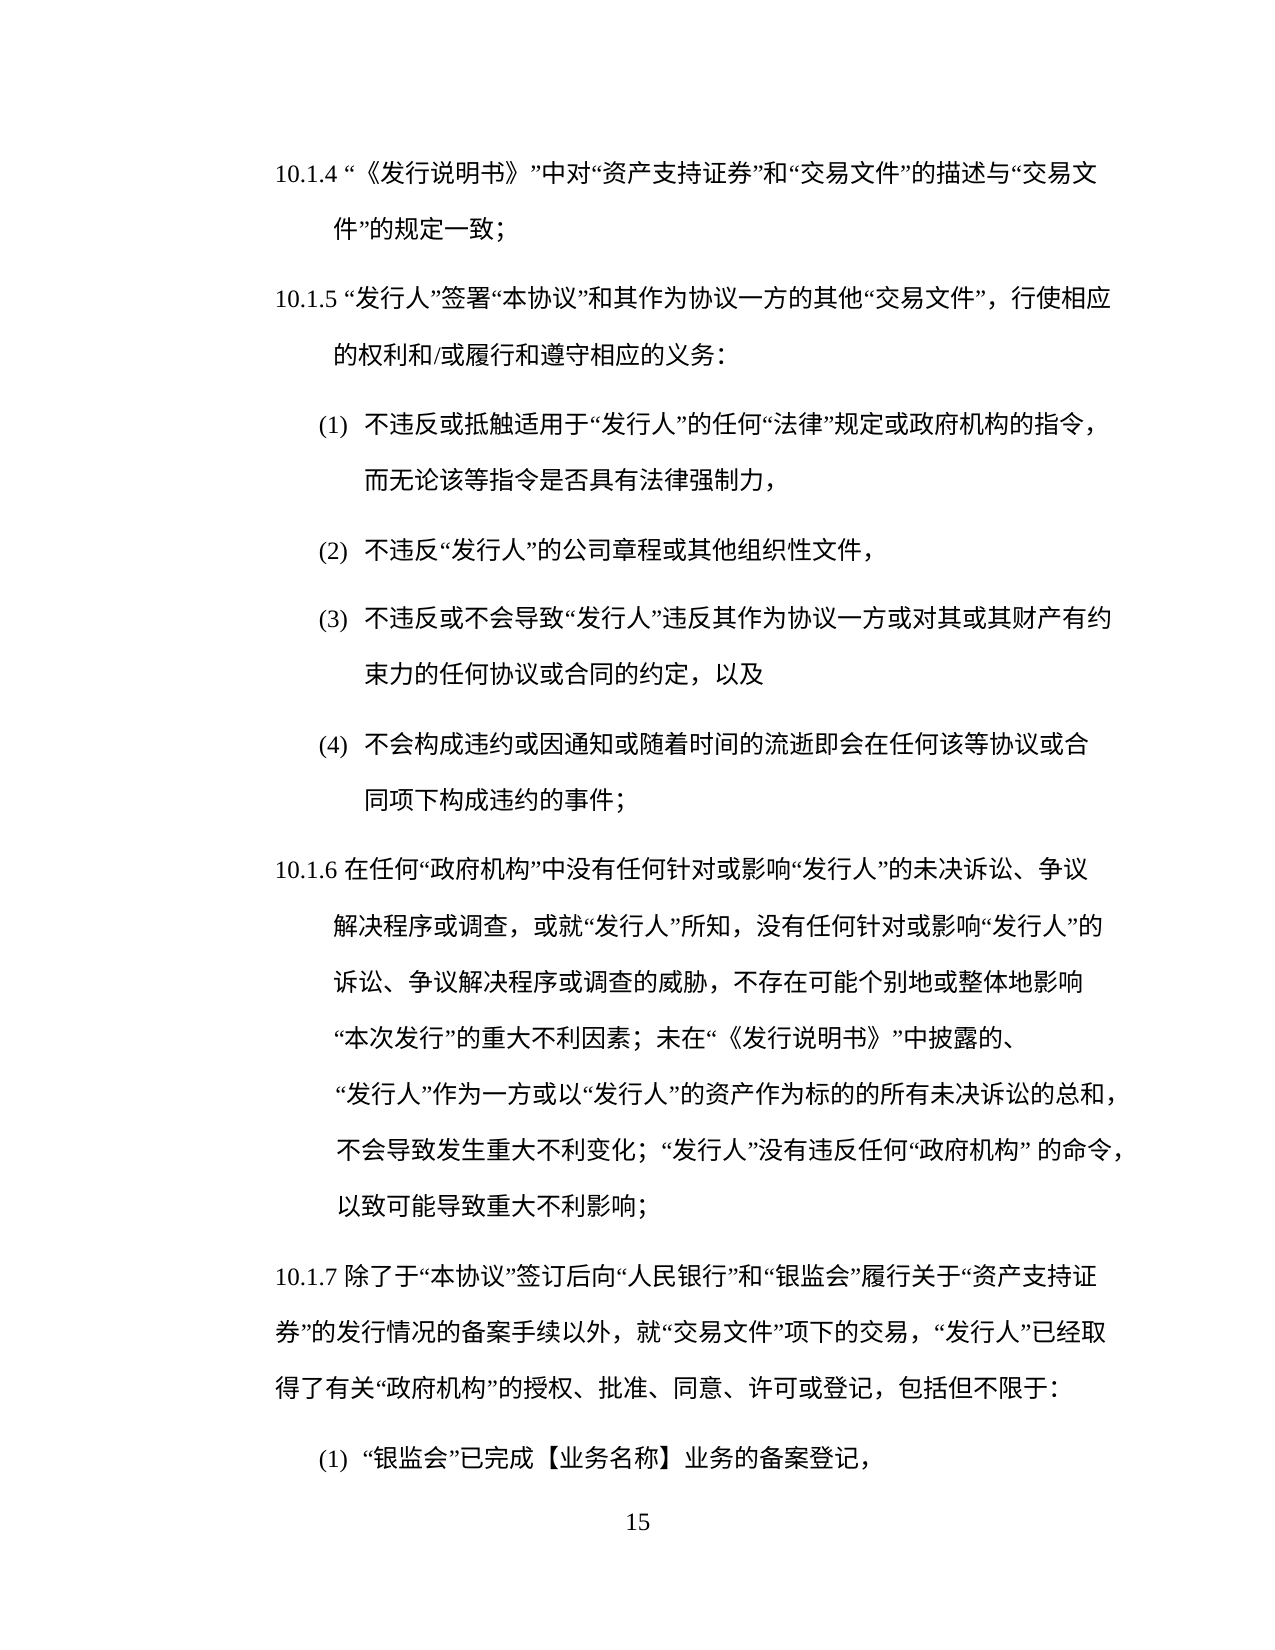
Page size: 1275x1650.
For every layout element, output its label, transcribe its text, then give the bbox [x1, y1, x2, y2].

list 不违反或不会导致“发行人”违反其作为协议一方或对其或其财产有约束力的任何协议或合同的约定，以及 [318, 598, 1113, 691]
text 10.1.4 “《发行说明书》”中对“资产支持证券”和“交易文件”的描述与“交易文件”的规定一致； [274, 153, 1113, 246]
list 不会构成违约或因通知或随着时间的流逝即会在任何该等协议或合同项下构成违约的事件； [318, 724, 1113, 816]
text “发行人”作为一方或以“发行人”的资产作为标的的所有未决诉讼的总和，不会导致发生重大不利变化；“发行人”没有违反任何“政府机构” 的命令，以致可能导致重大不利影响； [335, 1074, 1113, 1223]
text 10.1.5 “发行人”签署“本协议”和其作为协议一方的其他“交易文件”，行使相应的权利和/或履行和遵守相应的义务： [274, 279, 1113, 371]
list 不违反或抵触适用于“发行人”的任何“法律”规定或政府机构的指令，而无论该等指令是否具有法律强制力， [318, 405, 1113, 497]
list 不违反“发行人”的公司章程或其他组织性文件， [318, 530, 1113, 567]
list “银监会”已完成【业务名称】业务的备案登记， [318, 1438, 1113, 1474]
text 10.1.7 除了于“本协议”签订后向“人民银行”和“银监会”履行关于“资产支持证券”的发行情况的备案手续以外，就“交易文件”项下的交易，“发行人”已经取得了有关“政府机构”的授权、批准、同意、许可或登记，包括但不限于： [274, 1256, 1113, 1405]
text 10.1.6 在任何“政府机构”中没有任何针对或影响“发行人”的未决诉讼、争议解决程序或调查，或就“发行人”所知，没有任何针对或影响“发行人”的诉讼、争议解决程序或调查的威胁，不存在可能个别地或整体地影响“本次发行”的重大不利因素；未在“《发行说明书》”中披露的、 [274, 850, 1113, 1054]
